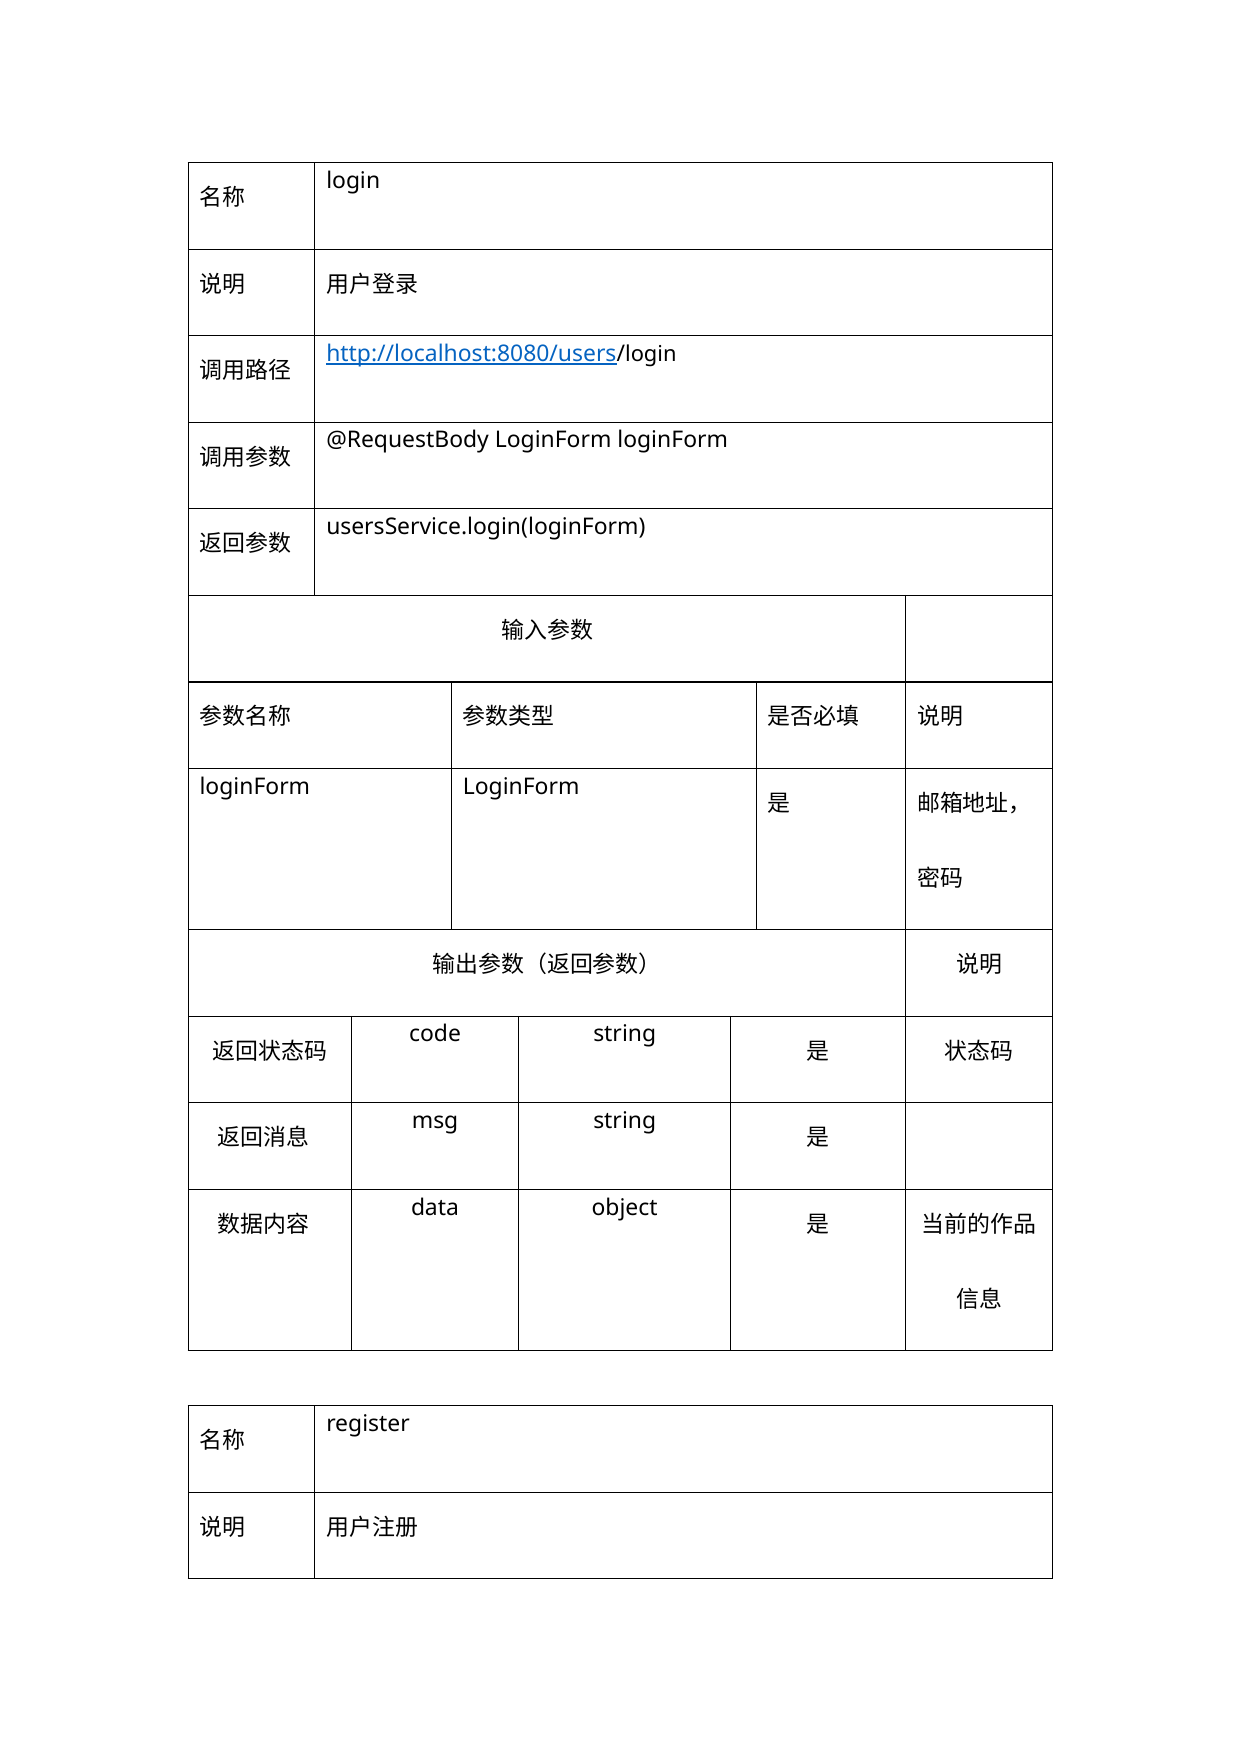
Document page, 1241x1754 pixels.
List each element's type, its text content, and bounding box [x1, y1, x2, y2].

table_cell string [519, 1017, 730, 1102]
table_cell 是否必填 [757, 683, 905, 768]
table_cell [906, 1103, 1052, 1189]
table_cell loginForm [189, 769, 451, 929]
table_cell 说明 [906, 930, 1052, 1016]
table_cell @RequestBody LoginForm loginForm [315, 423, 1052, 508]
table_header register [315, 1406, 1052, 1492]
table_cell LoginForm [452, 769, 756, 929]
table_cell 说明 [189, 1493, 314, 1578]
table_cell 当前的作品信息 [906, 1190, 1052, 1350]
table_cell 参数类型 [452, 683, 756, 768]
table_cell string [519, 1103, 730, 1189]
table_cell 状态码 [906, 1017, 1052, 1102]
table_cell code [352, 1017, 518, 1102]
table_header 名称 [189, 1406, 314, 1492]
table_cell object [519, 1190, 730, 1350]
table_cell 返回消息 [189, 1103, 351, 1189]
table_cell 是 [757, 769, 905, 929]
table_cell 返回状态码 [189, 1017, 351, 1102]
table_cell 输入参数 [189, 596, 905, 681]
table_cell [906, 596, 1052, 681]
table_header 名称 [189, 163, 314, 248]
table_cell 用户注册 [315, 1493, 1052, 1578]
table_cell http://localhost:8080/users/login [315, 336, 1052, 422]
table_cell 是 [731, 1190, 905, 1350]
table_cell usersService.login(loginForm) [315, 509, 1052, 595]
table_cell 数据内容 [189, 1190, 351, 1350]
table_header login [315, 163, 1052, 248]
table_cell 参数名称 [189, 683, 451, 768]
table_cell 是 [731, 1017, 905, 1102]
table_cell 用户登录 [315, 250, 1052, 335]
table_cell 返回参数 [189, 509, 314, 595]
table_cell 邮箱地址，密码 [906, 769, 1052, 929]
table_cell data [352, 1190, 518, 1350]
table_cell msg [352, 1103, 518, 1189]
table_cell 调用参数 [189, 423, 314, 508]
table_cell 调用路径 [189, 336, 314, 422]
table_cell 说明 [906, 683, 1052, 768]
table_cell 说明 [189, 250, 314, 335]
table_cell 输出参数（返回参数） [189, 930, 905, 1016]
table_cell 是 [731, 1103, 905, 1189]
